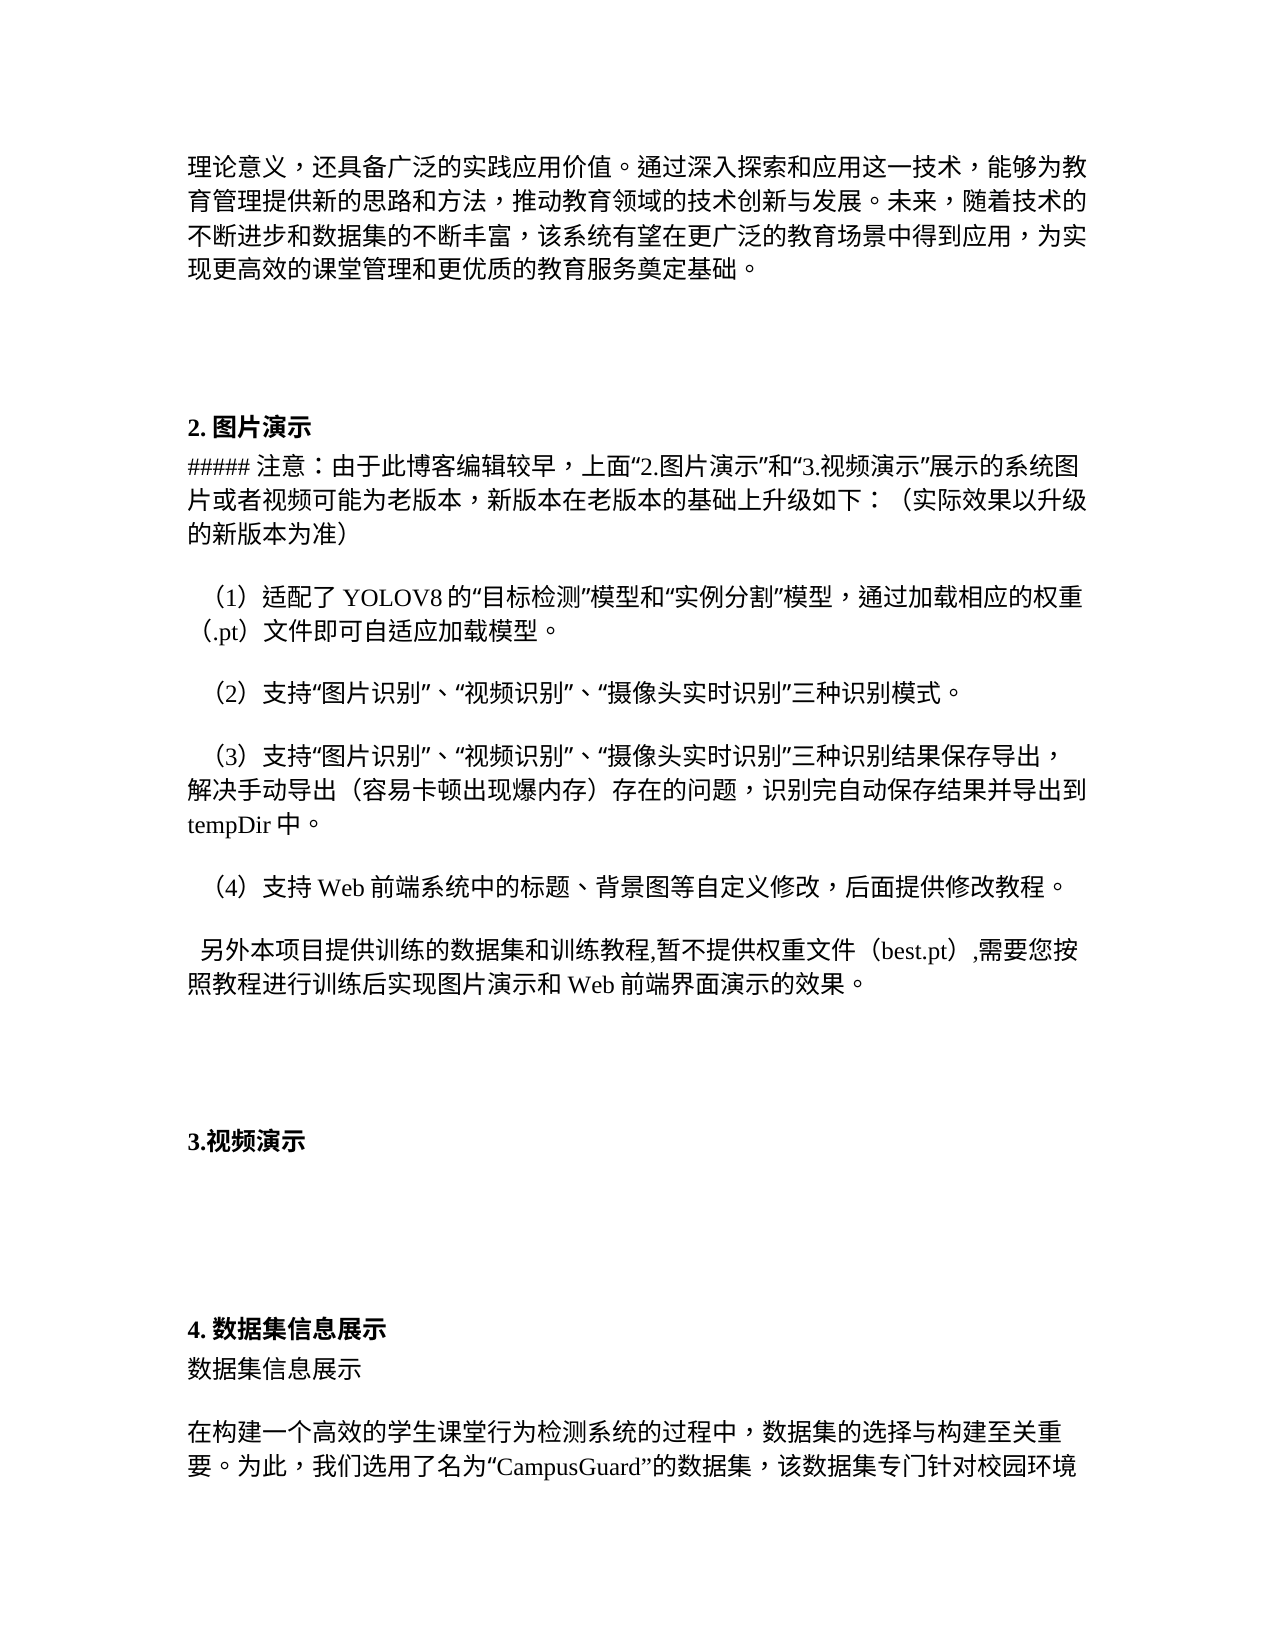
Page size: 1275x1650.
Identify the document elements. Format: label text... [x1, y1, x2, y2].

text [187, 150, 1087, 286]
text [187, 1351, 1087, 1482]
subtitle 2. 图片演示 [187, 409, 1087, 443]
subtitle 3.视频演示 [187, 1124, 1087, 1158]
text ##### 注意：由于此博客编辑较早，上面“2.图片演示”和“3.视频演示”展示的系统图片或者视频可能为老版本，新版本在老版本的基础上升级如下：（实际效果以升级的新版本为准） （1）适配了YOLOV8的“目标检测”模型和“实例分割”模型，通过加载相应的权重（.pt）文件即可自适应加载模型。 （2）支持“图片识别”、“视频识别”、“摄像头实时识别”三种识别模式。 （3）支持“图片识别”、“视频识别”、“摄像头实时识别”三种识别结果保存导出，解决手动导出（容易卡顿出现爆内存）存在的问题，识别完自动保存结果并导出到tempDir中。 （4）支持Web前端系统中的标题、背景图等自定义修改，后面提供修改教程。 另外本项目提供训练的数据集和训练教程,暂不提供权重文件（best.pt）,需要您按照教程进行训练后实现图片演示和Web前端界面演示的效果。 [187, 448, 1087, 1001]
subtitle 4. 数据集信息展示 [187, 1312, 1087, 1346]
